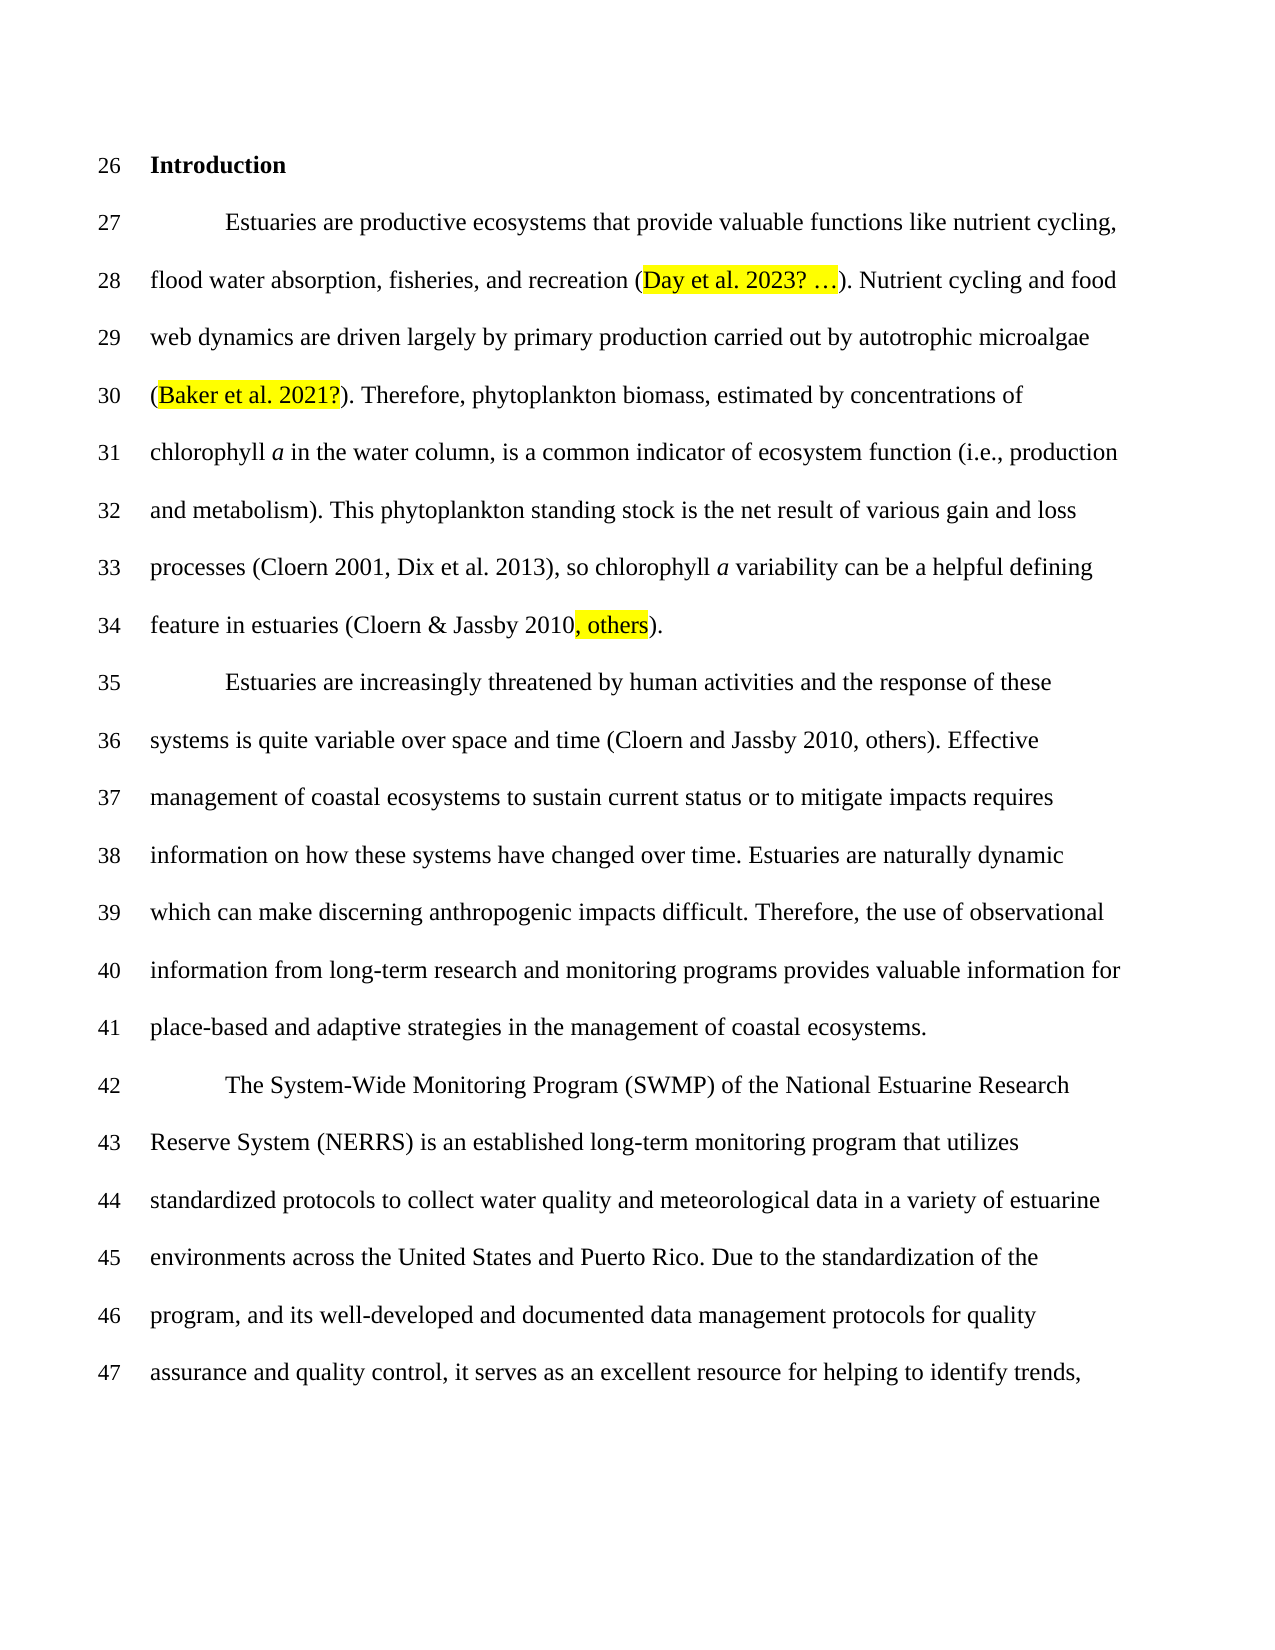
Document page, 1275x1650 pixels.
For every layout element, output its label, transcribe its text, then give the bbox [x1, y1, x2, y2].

text Estuaries are productive ecosystems that provide valuable functions like nutrient cycling, flood water absorption, fisheries, and recreation (Day et al. 2023? …). Nutrient cycling and food web dynamics are driven largely by primary production carried out by autotrophic microalgae (Baker et al. 2021?). Therefore, phytoplankton biomass, estimated by concentrations of chlorophyll a in the water column, is a common indicator of ecosystem function (i.e., production and metabolism). This phytoplankton standing stock is the net result of various gain and loss processes (Cloern 2001, Dix et al. 2013), so chlorophyll a variability can be a helpful defining feature in estuaries (Cloern & Jassby 2010, others). [150, 207, 1125, 639]
text Estuaries are increasingly threatened by human activities and the response of these systems is quite variable over space and time (Cloern and Jassby 2010, others). Effective management of coastal ecosystems to sustain current status or to mitigate impacts requires information on how these systems have changed over time. Estuaries are naturally dynamic which can make discerning anthropogenic impacts difficult. Therefore, the use of observational information from long-term research and monitoring programs provides valuable information for place-based and adaptive strategies in the management of coastal ecosystems. [150, 667, 1125, 1041]
text Introduction [150, 150, 1125, 179]
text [150, 1070, 1125, 1386]
